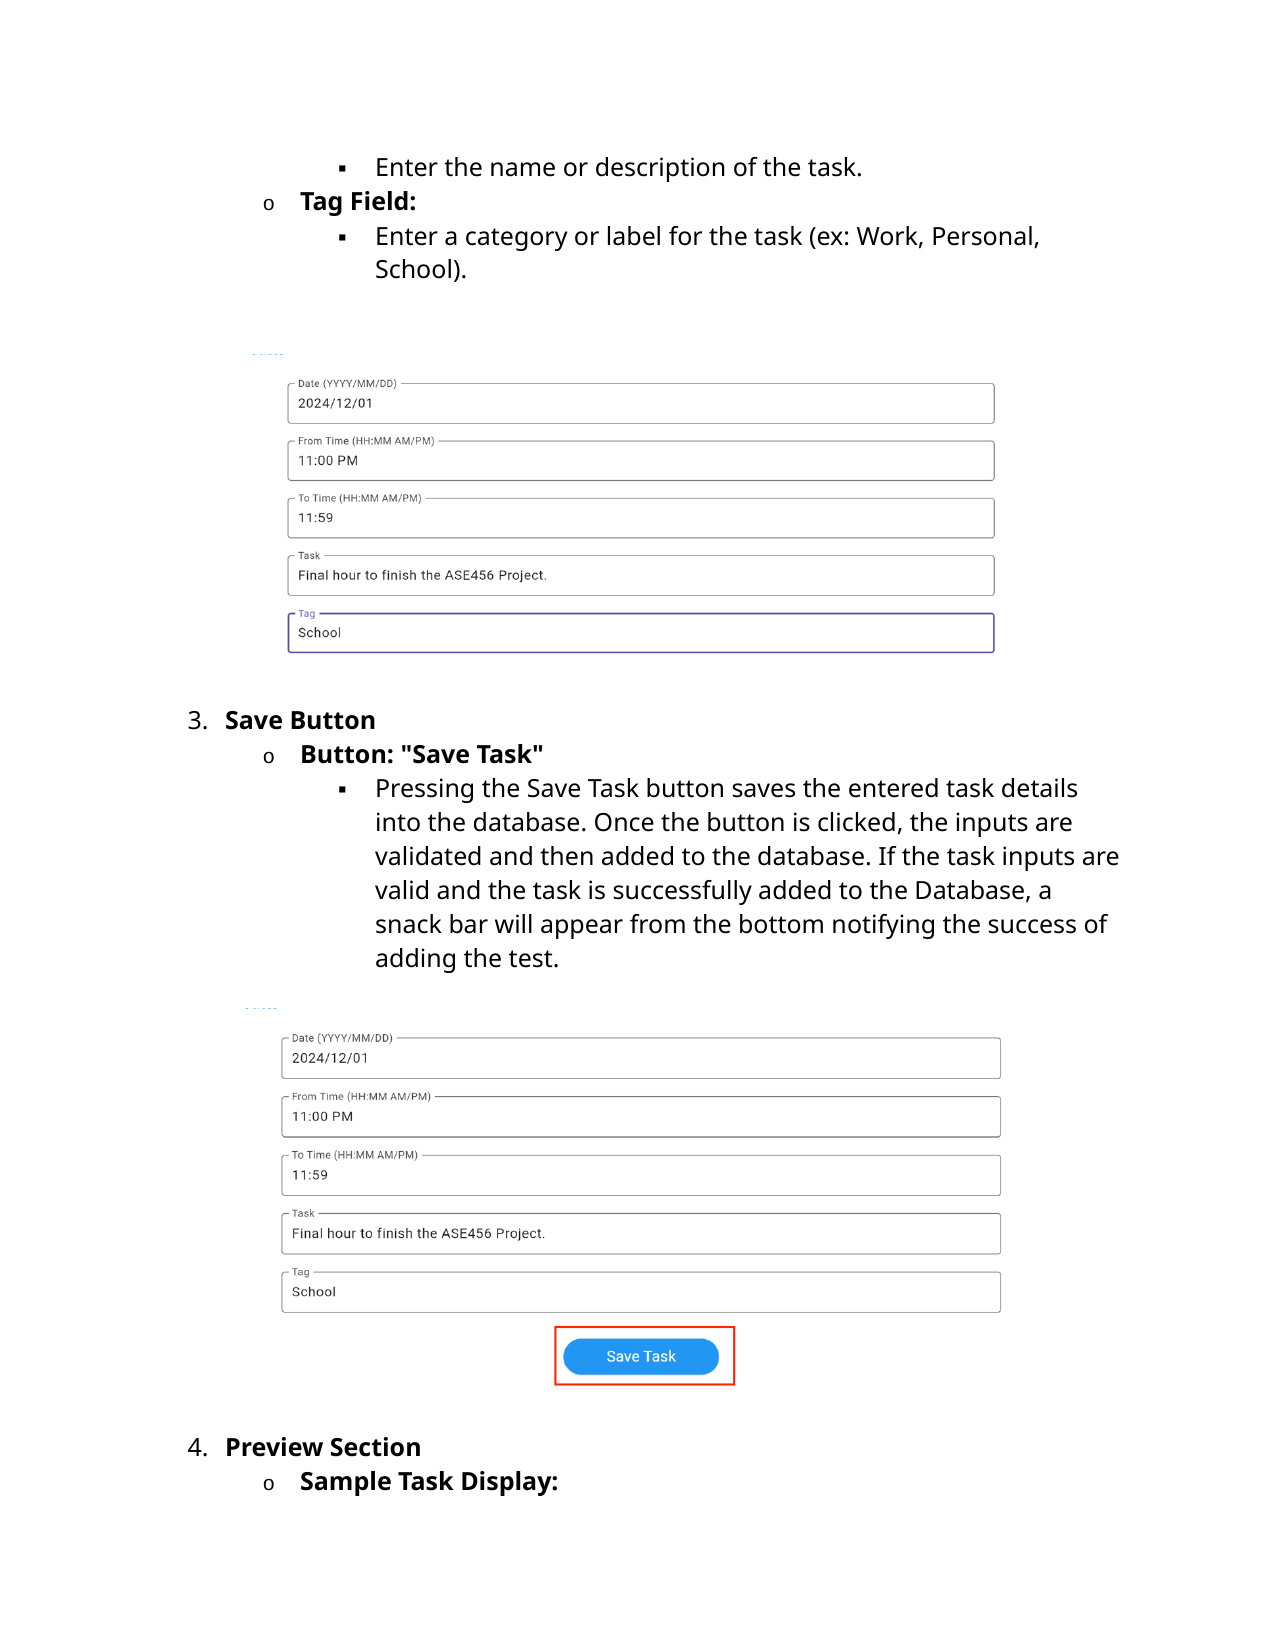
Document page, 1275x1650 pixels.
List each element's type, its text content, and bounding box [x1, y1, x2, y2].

list Tag Field: [262, 184, 1125, 218]
list Enter the name or description of the task. [337, 150, 1125, 184]
list Button: "Save Task" [262, 736, 1125, 771]
picture [246, 354, 1029, 669]
list Preview Section [187, 1429, 1125, 1463]
list Save Button [187, 702, 1125, 736]
picture [239, 1008, 1036, 1396]
list Enter a category or label for the task (ex: Work, Personal, School). [337, 218, 1125, 286]
list Sample Task Display: [262, 1463, 1125, 1497]
list Pressing the Save Task button saves the entered task details into the database. Once the button is clicked, the inputs are validated and then added to the database. If the task inputs are valid and the task is successfully added to the Database, a snack bar will appear from the bottom notifying the success of adding the test. [337, 771, 1125, 975]
